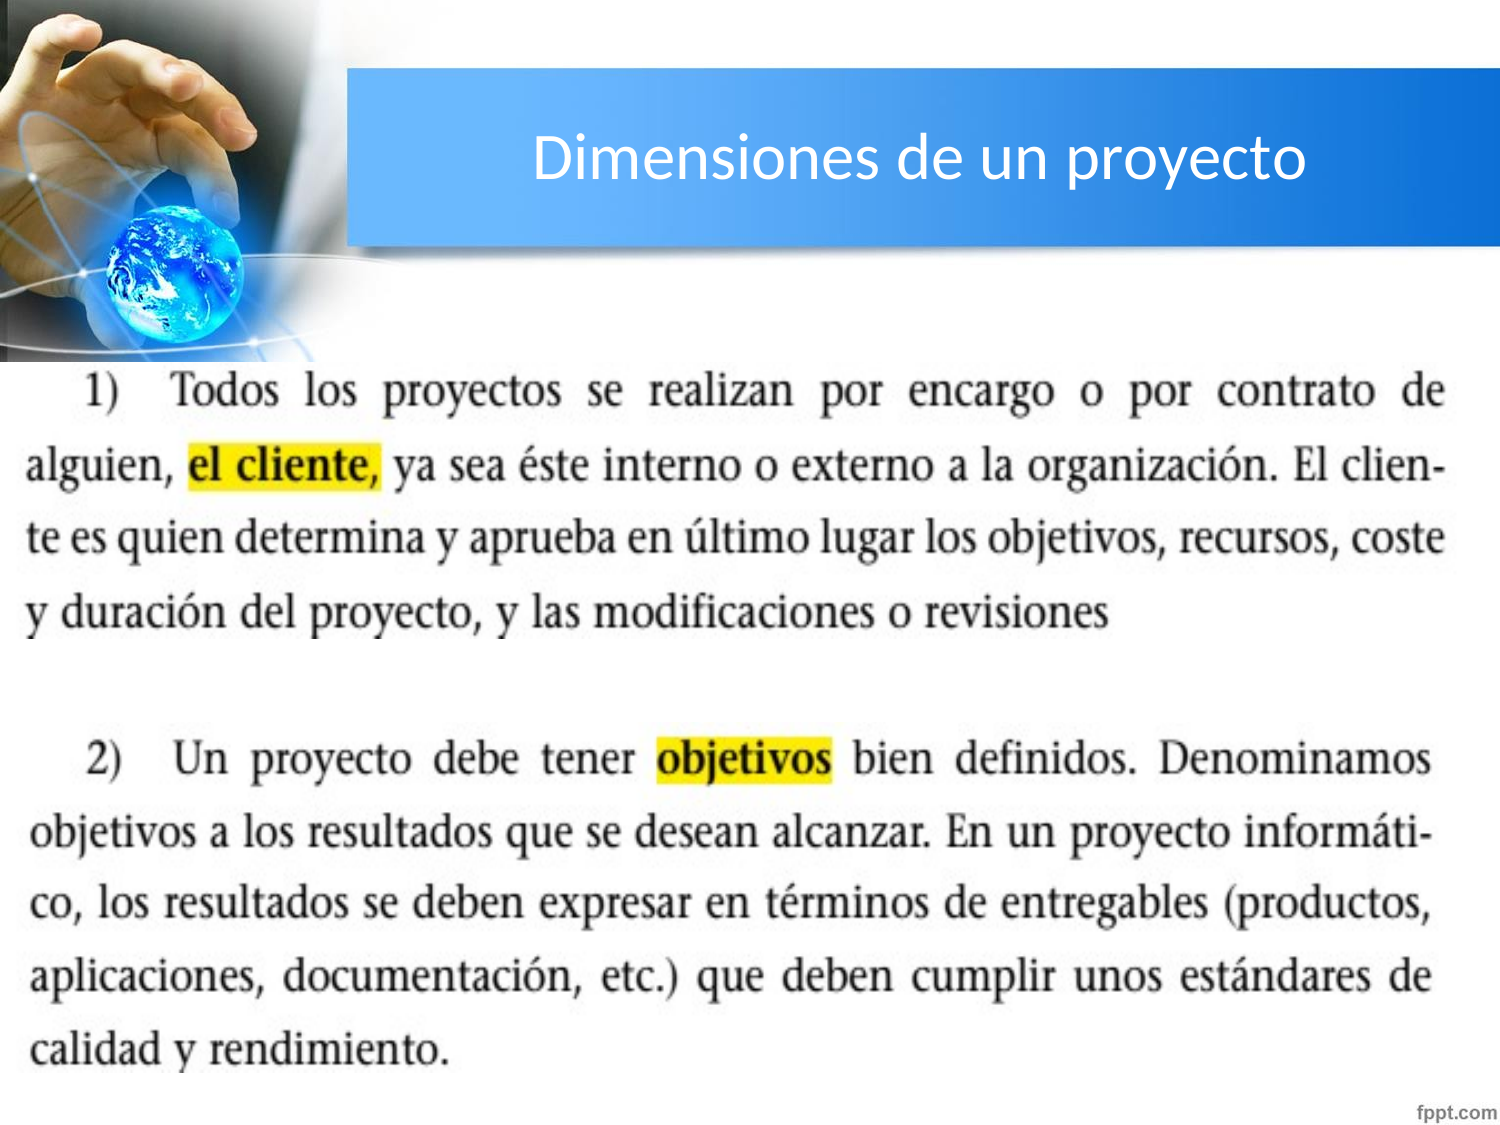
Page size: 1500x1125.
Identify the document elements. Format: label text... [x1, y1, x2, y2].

text Dimensiones de un proyecto [532, 117, 1500, 196]
picture [0, 0, 1500, 1125]
